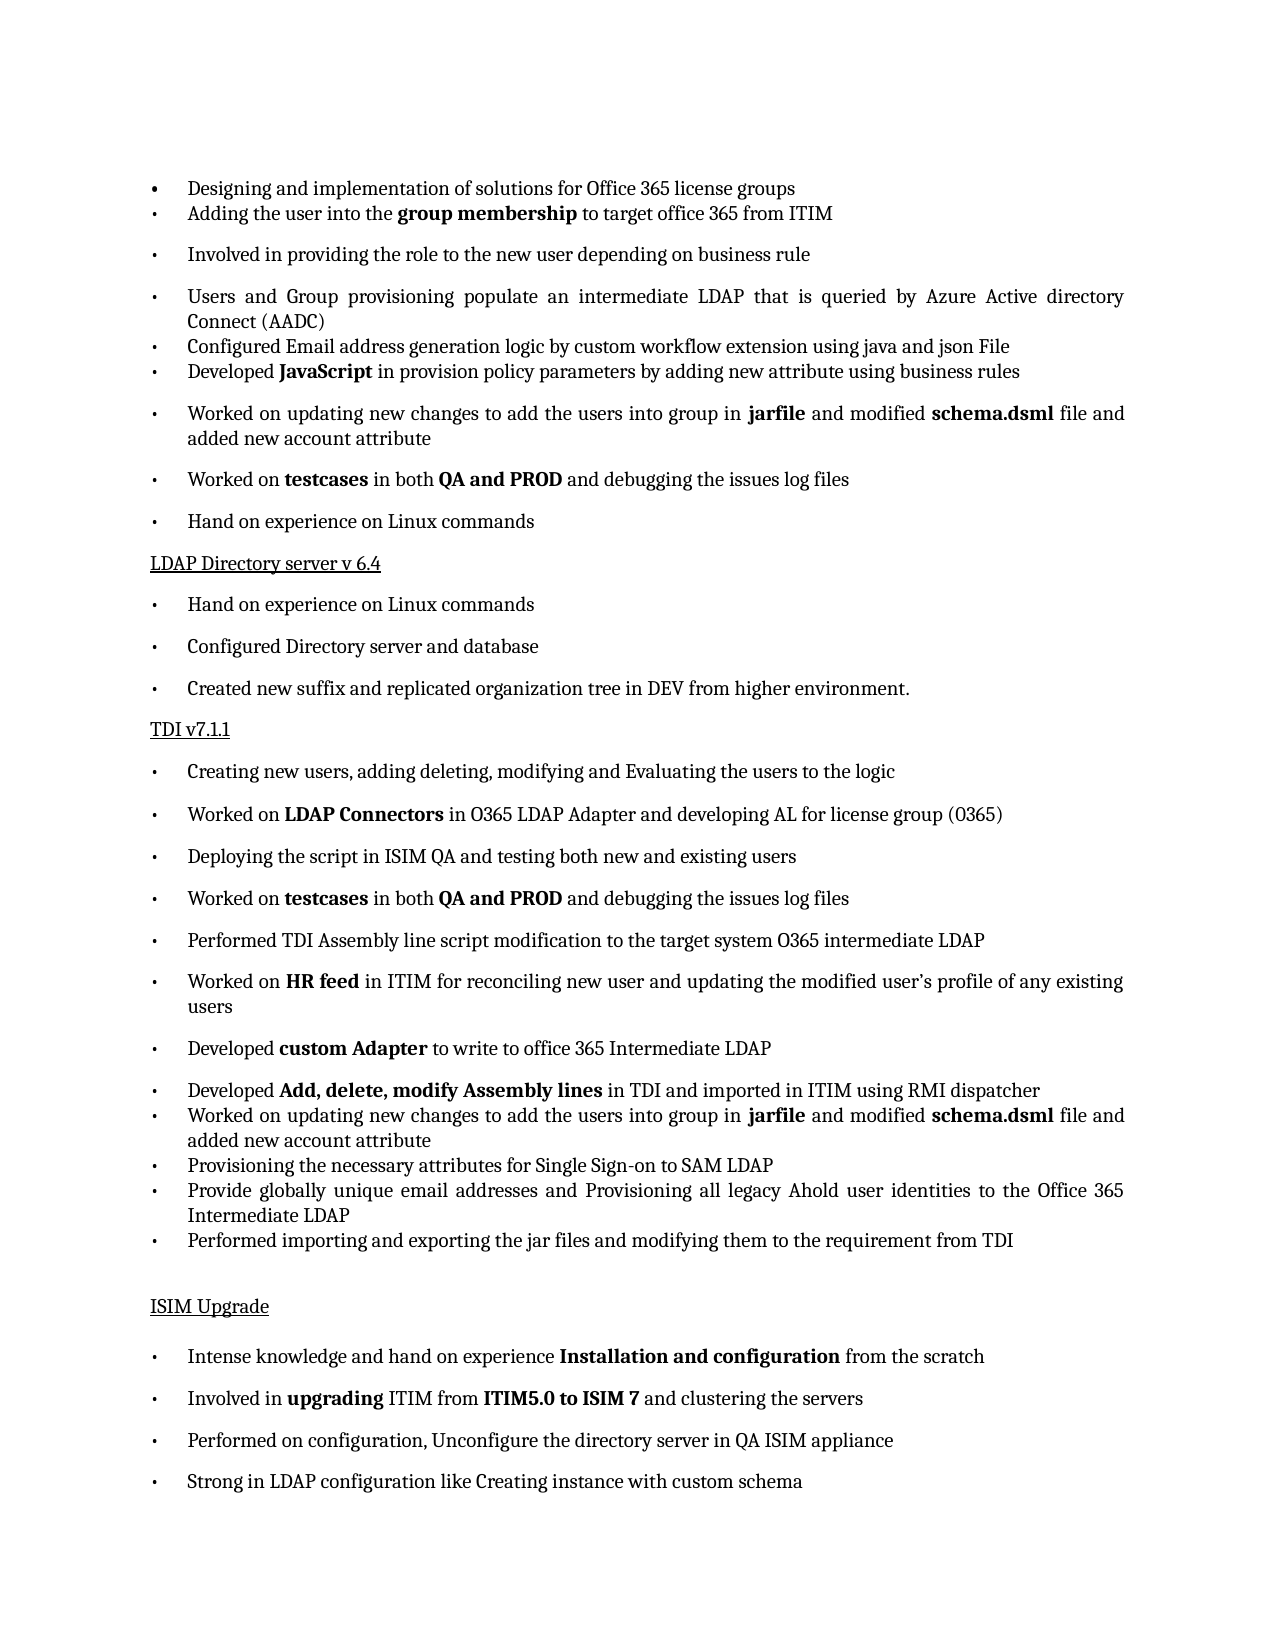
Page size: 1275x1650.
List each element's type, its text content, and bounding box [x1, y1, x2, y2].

list Intense knowledge and hand on experience Installation and configuration from the scratch [150, 1344, 1125, 1369]
list Worked on updating new changes to add the users into group in jarfile and modified schema.dsml file and added new account attribute [150, 1102, 1125, 1152]
list Worked on updating new changes to add the users into group in jarfile and modified schema.dsml file and added new account attribute [150, 400, 1125, 450]
list Involved in providing the role to the new user depending on business rule [150, 242, 1125, 267]
list Users and Group provisioning populate an intermediate LDAP that is queried by Azure Active directory Connect (AADC) [150, 283, 1125, 333]
list Involved in upgrading ITIM from ITIM5.0 to ISIM 7 and clustering the servers [150, 1385, 1125, 1410]
list Performed on configuration, Unconfigure the directory server in QA ISIM appliance [150, 1427, 1125, 1452]
list Configured Email address generation logic by custom workflow extension using java and json File [150, 333, 1125, 358]
list Creating new users, adding deleting, modifying and Evaluating the users to the logic [150, 758, 1125, 783]
list Developed Add, delete, modify Assembly lines in TDI and imported in ITIM using RMI dispatcher [150, 1077, 1125, 1102]
list Developed custom Adapter to write to office 365 Intermediate LDAP [150, 1035, 1125, 1060]
list Created new suffix and replicated organization tree in DEV from higher environment. [150, 675, 1125, 700]
list Deploying the script in ISIM QA and testing both new and existing users [150, 844, 1125, 869]
list Strong in LDAP configuration like Creating instance with custom schema [150, 1469, 1125, 1494]
list Provide globally unique email addresses and Provisioning all legacy Ahold user identities to the Office 365 Intermediate LDAP [150, 1177, 1125, 1227]
list Worked on HR feed in ITIM for reconciling new user and updating the modified user’s profile of any existing users [150, 969, 1125, 1019]
list Provisioning the necessary attributes for Single Sign-on to SAM LDAP [150, 1152, 1125, 1177]
text LDAP Directory server v 6.4 [150, 550, 1125, 575]
list Hand on experience on Linux commands [150, 592, 1125, 617]
list Performed importing and exporting the jar files and modifying them to the requirement from TDI [150, 1227, 1125, 1252]
list Performed TDI Assembly line script modification to the target system O365 intermediate LDAP [150, 927, 1125, 952]
list Worked on testcases in both QA and PROD and debugging the issues log files [150, 467, 1125, 492]
list Configured Directory server and database [150, 633, 1125, 658]
list Developed JavaScript in provision policy parameters by adding new attribute using business rules [150, 358, 1125, 383]
list Worked on testcases in both QA and PROD and debugging the issues log files [150, 885, 1125, 910]
list Worked on LDAP Connectors in O365 LDAP Adapter and developing AL for license group (0365) [150, 800, 1125, 827]
text TDI v7.1.1 [150, 717, 1125, 742]
list Adding the user into the group membership to target office 365 from ITIM [150, 200, 1125, 225]
text ISIM Upgrade [150, 1294, 1125, 1319]
list Hand on experience on Linux commands [150, 508, 1125, 533]
list Designing and implementation of solutions for Office 365 license groups [150, 175, 1125, 200]
